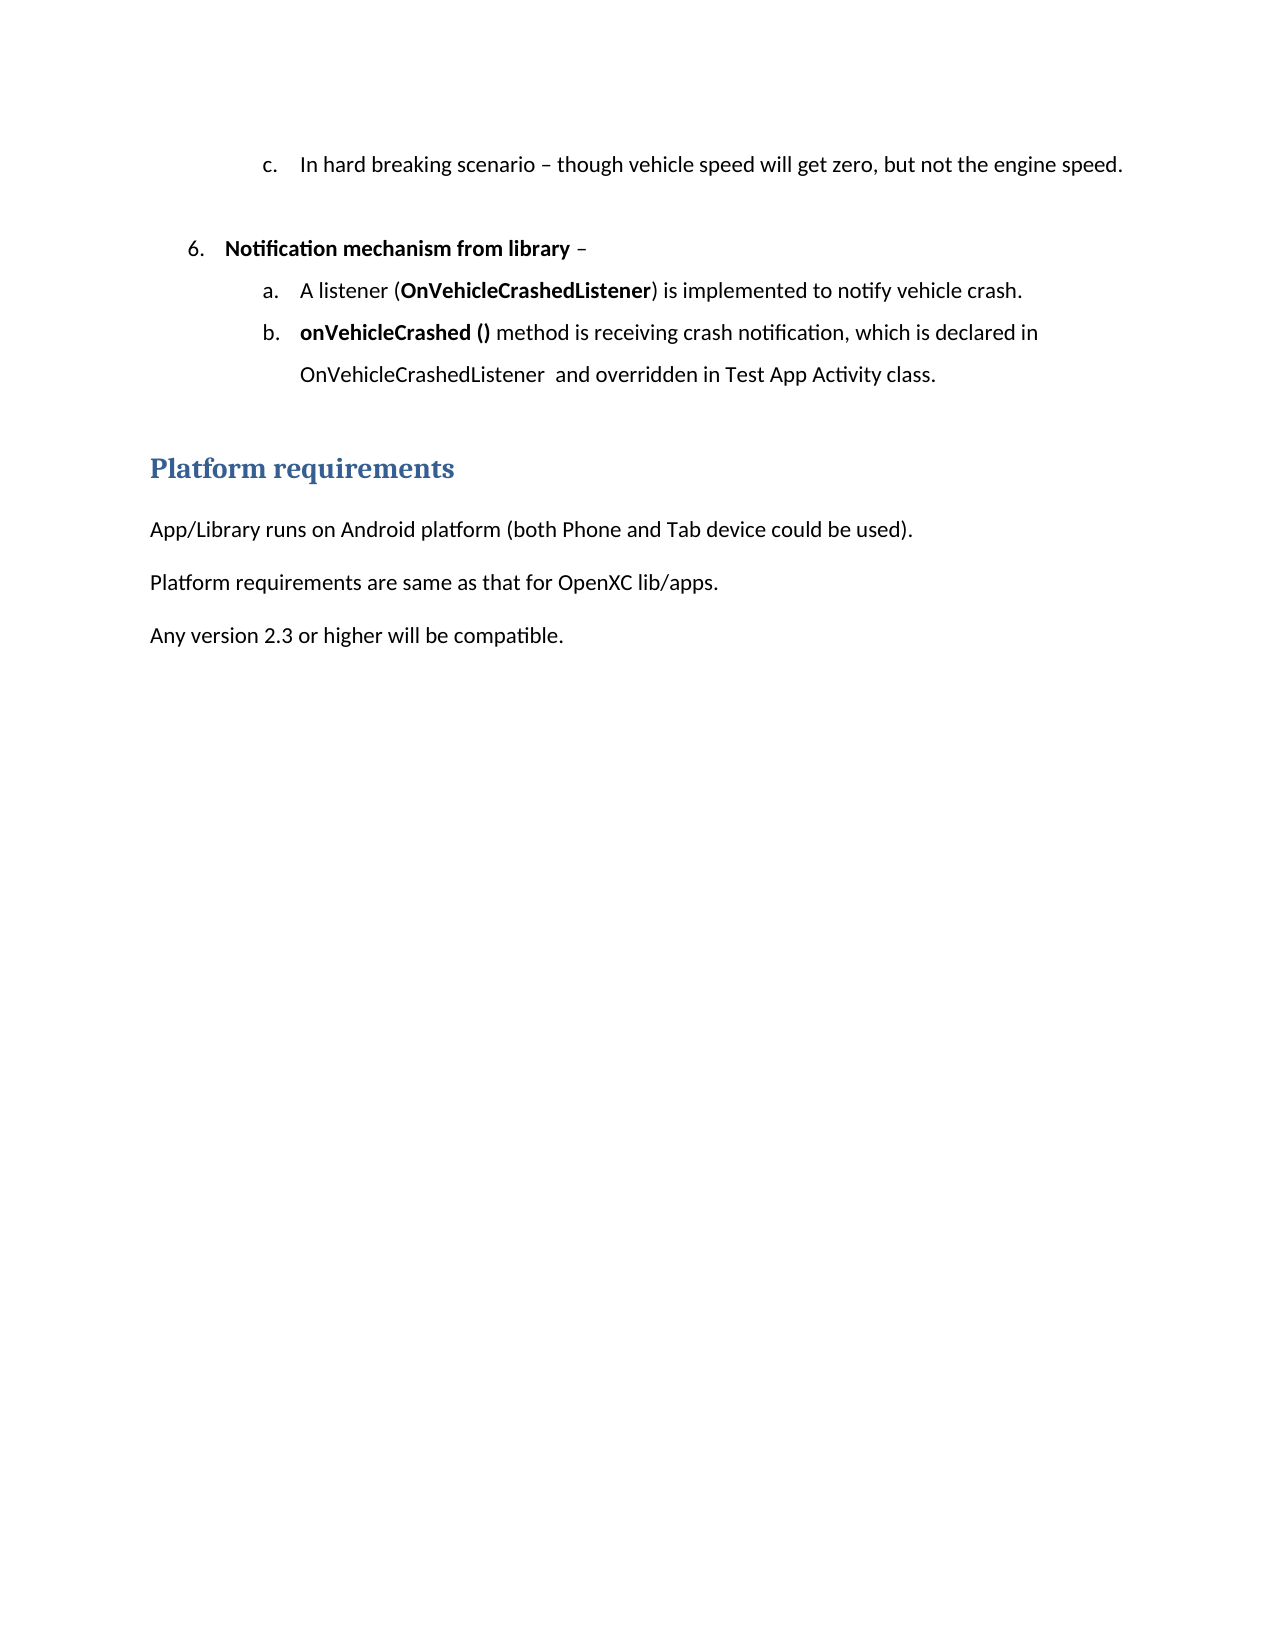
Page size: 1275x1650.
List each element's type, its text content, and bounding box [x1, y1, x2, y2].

list In hard breaking scenario – though vehicle speed will get zero, but not the engine speed. [262, 150, 1125, 178]
text Any version 2.3 or higher will be compatible. [150, 621, 1125, 649]
text App/Library runs on Android platform (both Phone and Tab device could be used). [150, 515, 1125, 543]
text Platform requirements are same as that for OpenXC lib/apps. [150, 568, 1125, 596]
list A listener (OnVehicleCrashedListener) is implemented to notify vehicle crash. [262, 276, 1125, 304]
list onVehicleCrashed () method is receiving crash notification, which is declared in OnVehicleCrashedListener and overridden in Test App Activity class. [262, 318, 1125, 388]
subtitle Platform requirements [150, 452, 1125, 485]
list Notification mechanism from library – [187, 234, 1125, 262]
